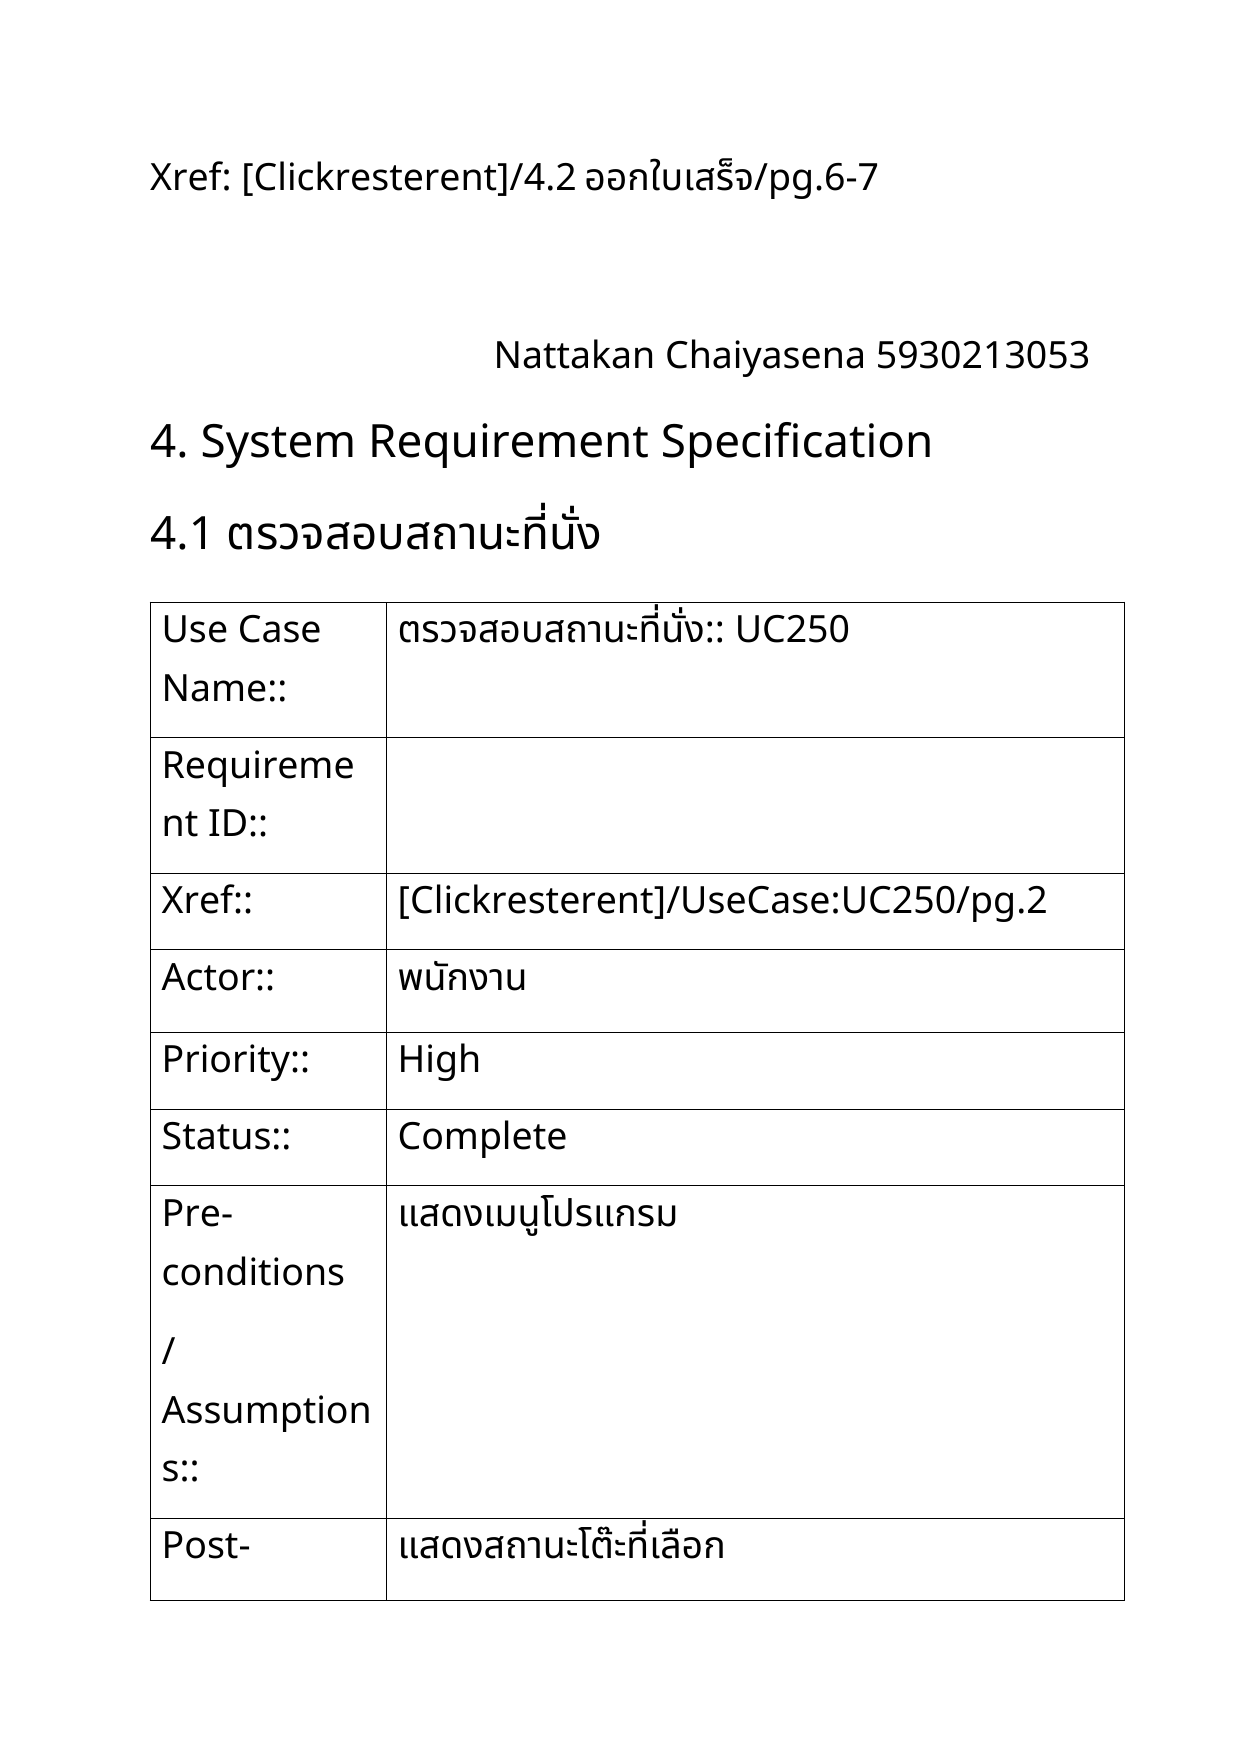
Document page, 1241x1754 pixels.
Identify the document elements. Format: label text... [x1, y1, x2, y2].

table_cell [Clickresterent]/UseCase:UC250/pg.2 [387, 874, 1124, 949]
table_cell Priority:: [151, 1033, 386, 1108]
table_cell Complete [387, 1110, 1124, 1185]
table_cell แสดงเมนูโปรแกรม [387, 1186, 1124, 1517]
table_cell High [387, 1033, 1124, 1108]
text 4. System Requirement Specification [150, 408, 1090, 471]
table_cell Actor:: [151, 950, 386, 1032]
text Nattakan Chaiyasena 5930213053 [150, 329, 1090, 380]
table_cell พนักงาน [387, 950, 1124, 1032]
table_cell Post-conditions:: [151, 1519, 386, 1600]
text Xref: [Clickresterent]/4.2ออกใบเสร็จ/pg.6-7 [150, 150, 1090, 207]
table_cell Xref:: [151, 874, 386, 949]
table_cell Status:: [151, 1110, 386, 1185]
table_cell Requirement ID:: [151, 738, 386, 872]
table_cell Pre-conditions /Assumptions:: [151, 1186, 386, 1517]
table_cell [387, 738, 1124, 872]
table_header ตรวจสอบสถานะที่นั่ง:: UC250 [387, 603, 1124, 737]
table_header Use Case Name:: [151, 603, 386, 737]
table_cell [387, 1519, 1124, 1600]
text 4.1 ตรวจสอบสถานะที่นั่ง [150, 501, 1090, 570]
